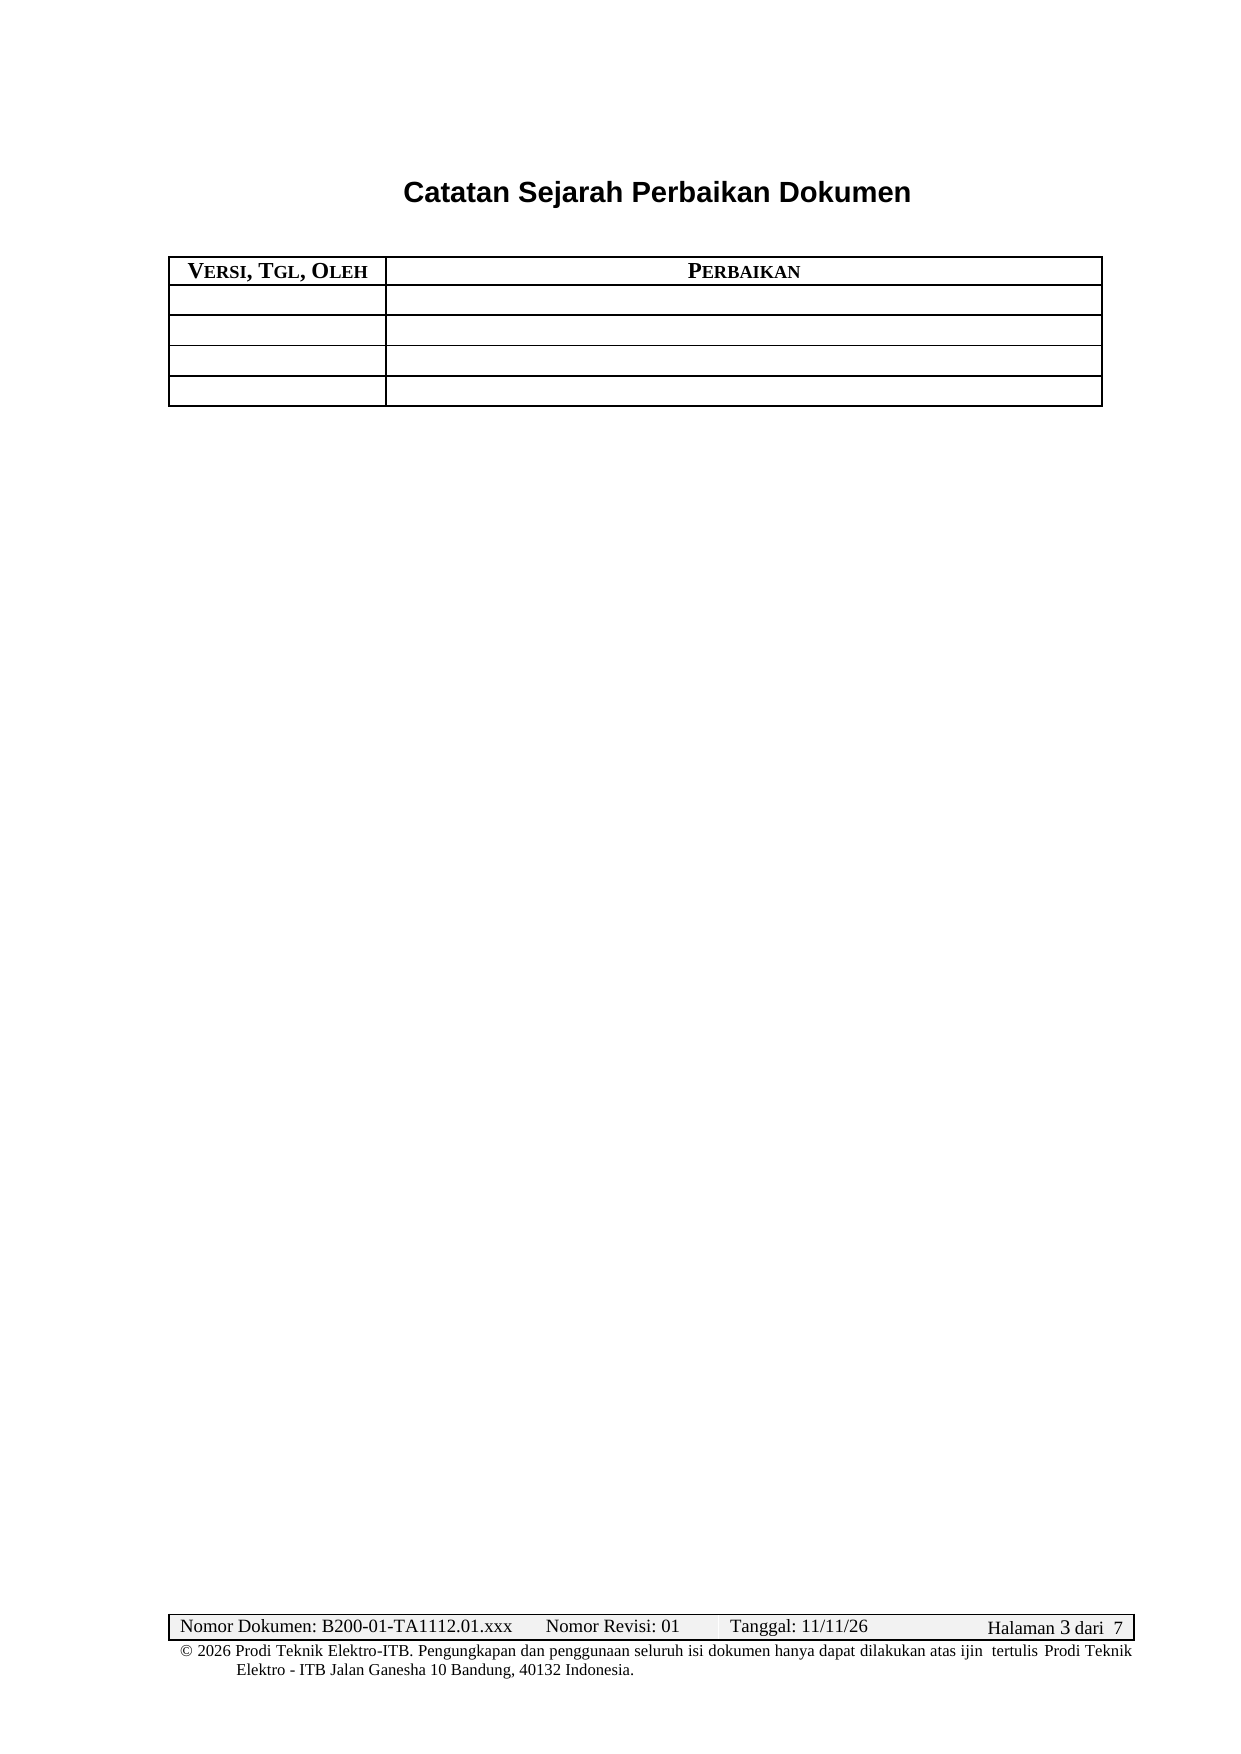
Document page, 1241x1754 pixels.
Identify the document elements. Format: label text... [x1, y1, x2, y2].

table_cell [387, 316, 1101, 344]
table_cell [170, 286, 385, 314]
table_cell [387, 346, 1101, 375]
subtitle Catatan Sejarah Perbaikan Dokumen [225, 175, 1090, 208]
table_cell [170, 346, 385, 375]
table_header Perbaikan [387, 258, 1101, 284]
table_header Versi, Tgl, Oleh [170, 258, 385, 284]
table_cell [387, 286, 1101, 314]
table_cell [387, 377, 1101, 405]
table_cell [170, 377, 385, 405]
table_cell [170, 316, 385, 344]
